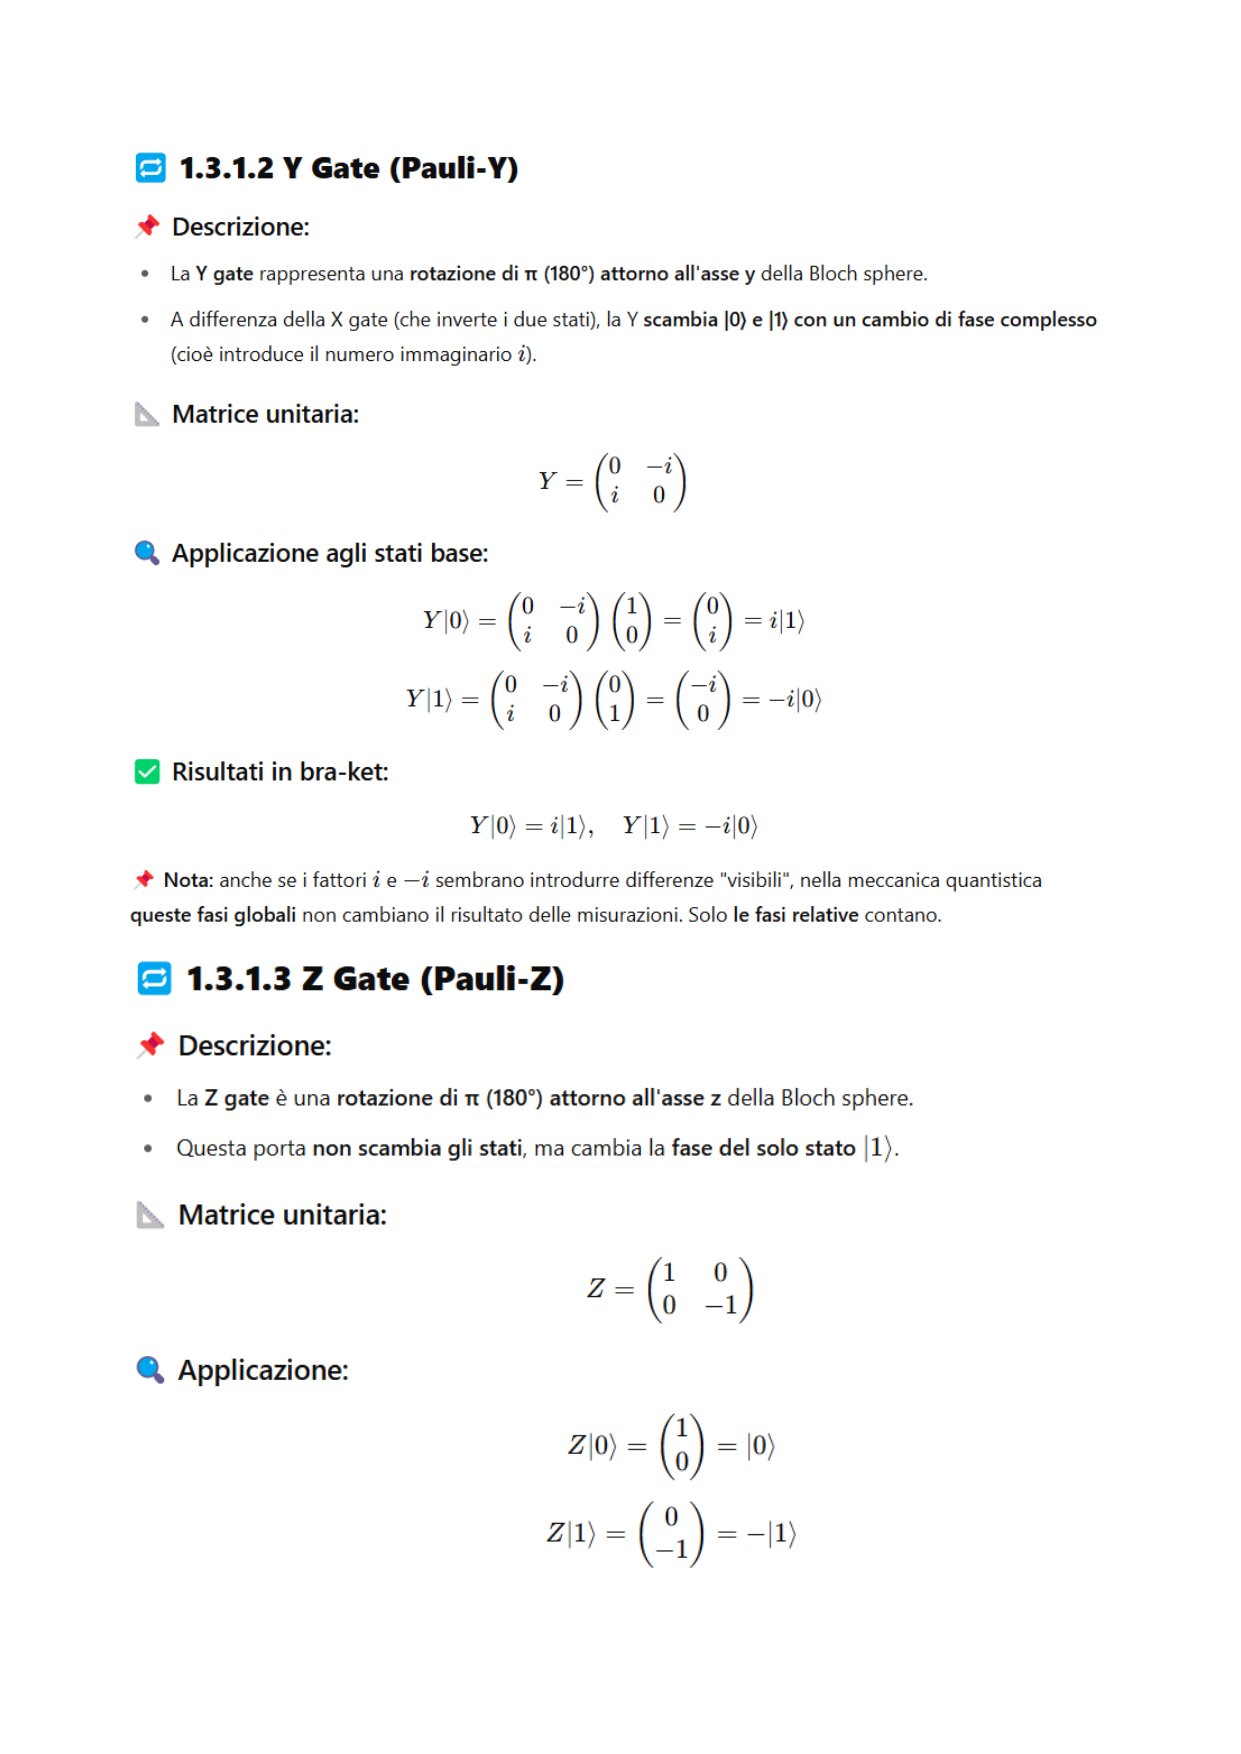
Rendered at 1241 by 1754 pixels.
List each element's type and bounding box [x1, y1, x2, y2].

picture [118, 954, 1010, 1578]
picture [118, 147, 1123, 933]
